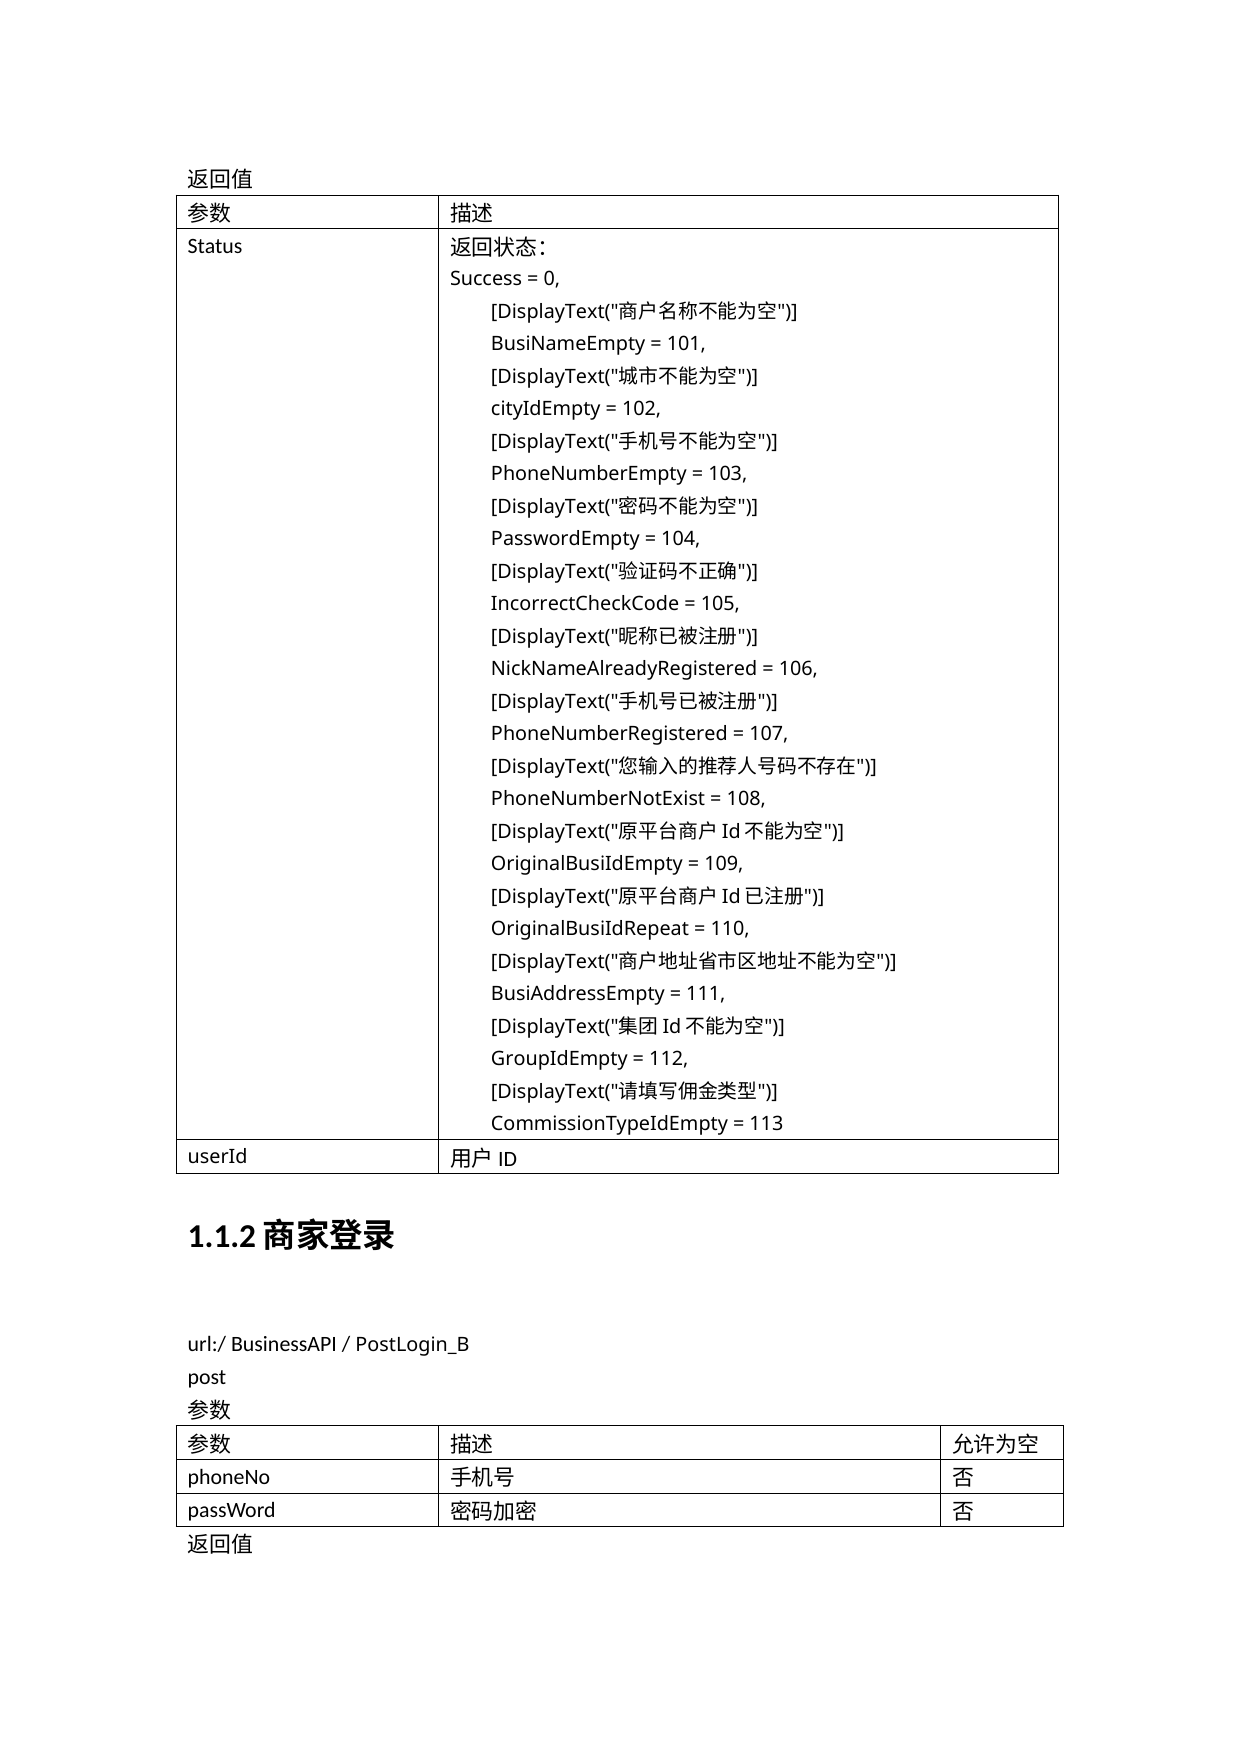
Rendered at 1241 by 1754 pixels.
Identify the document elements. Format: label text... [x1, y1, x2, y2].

text 返回值 [187, 1527, 1053, 1559]
table_cell 用户ID [439, 1140, 1058, 1173]
table_cell Status [177, 229, 438, 1139]
table_cell 返回状态： Success = 0, [DisplayText("商户名称不能为空")] BusiNameEmpty = 101, [DisplayText("城市不能为空")] cityIdEmpty = 102, [DisplayText("手机号不能为空")] PhoneNumberEmpty = 103, [DisplayText("密码不能为空")] PasswordEmpty = 104, [DisplayText("验证码不正确")] IncorrectCheckCode = 105, [DisplayText("昵称已被注册")] NickNameAlreadyRegistered = 106, [DisplayText("手机号已被注册")] PhoneNumberRegistered = 107, [DisplayText("您输入的推荐人号码不存在")] PhoneNumberNotExist = 108, [DisplayText("原平台商户Id不能为空")] OriginalBusiIdEmpty = 109, [DisplayText("原平台商户Id已注册")] OriginalBusiIdRepeat = 110, [DisplayText("商户地址省市区地址不能为空")] BusiAddressEmpty = 111, [DisplayText("集团Id不能为空")] GroupIdEmpty = 112, [DisplayText("请填写佣金类型")] CommissionTypeIdEmpty = 113 [439, 229, 1058, 1139]
table_header 描述 [439, 1426, 940, 1459]
text 返回值 [187, 162, 1053, 194]
table_cell passWord [177, 1494, 438, 1526]
table_cell 密码加密 [439, 1494, 940, 1526]
text post [187, 1360, 1053, 1393]
table_header 允许为空 [941, 1426, 1063, 1459]
subtitle 1.1.2商家登录 [187, 1201, 1053, 1266]
table_cell 否 [941, 1494, 1063, 1526]
text 参数 [187, 1393, 1053, 1425]
table_cell 否 [941, 1460, 1063, 1492]
table_header 描述 [439, 196, 1058, 228]
text url:/ BusinessAPI / PostLogin_B [187, 1328, 1053, 1360]
table_header 参数 [177, 196, 438, 228]
table_cell phoneNo [177, 1460, 438, 1492]
table_cell userId [177, 1140, 438, 1173]
table_cell 手机号 [439, 1460, 940, 1492]
table_header 参数 [177, 1426, 438, 1459]
